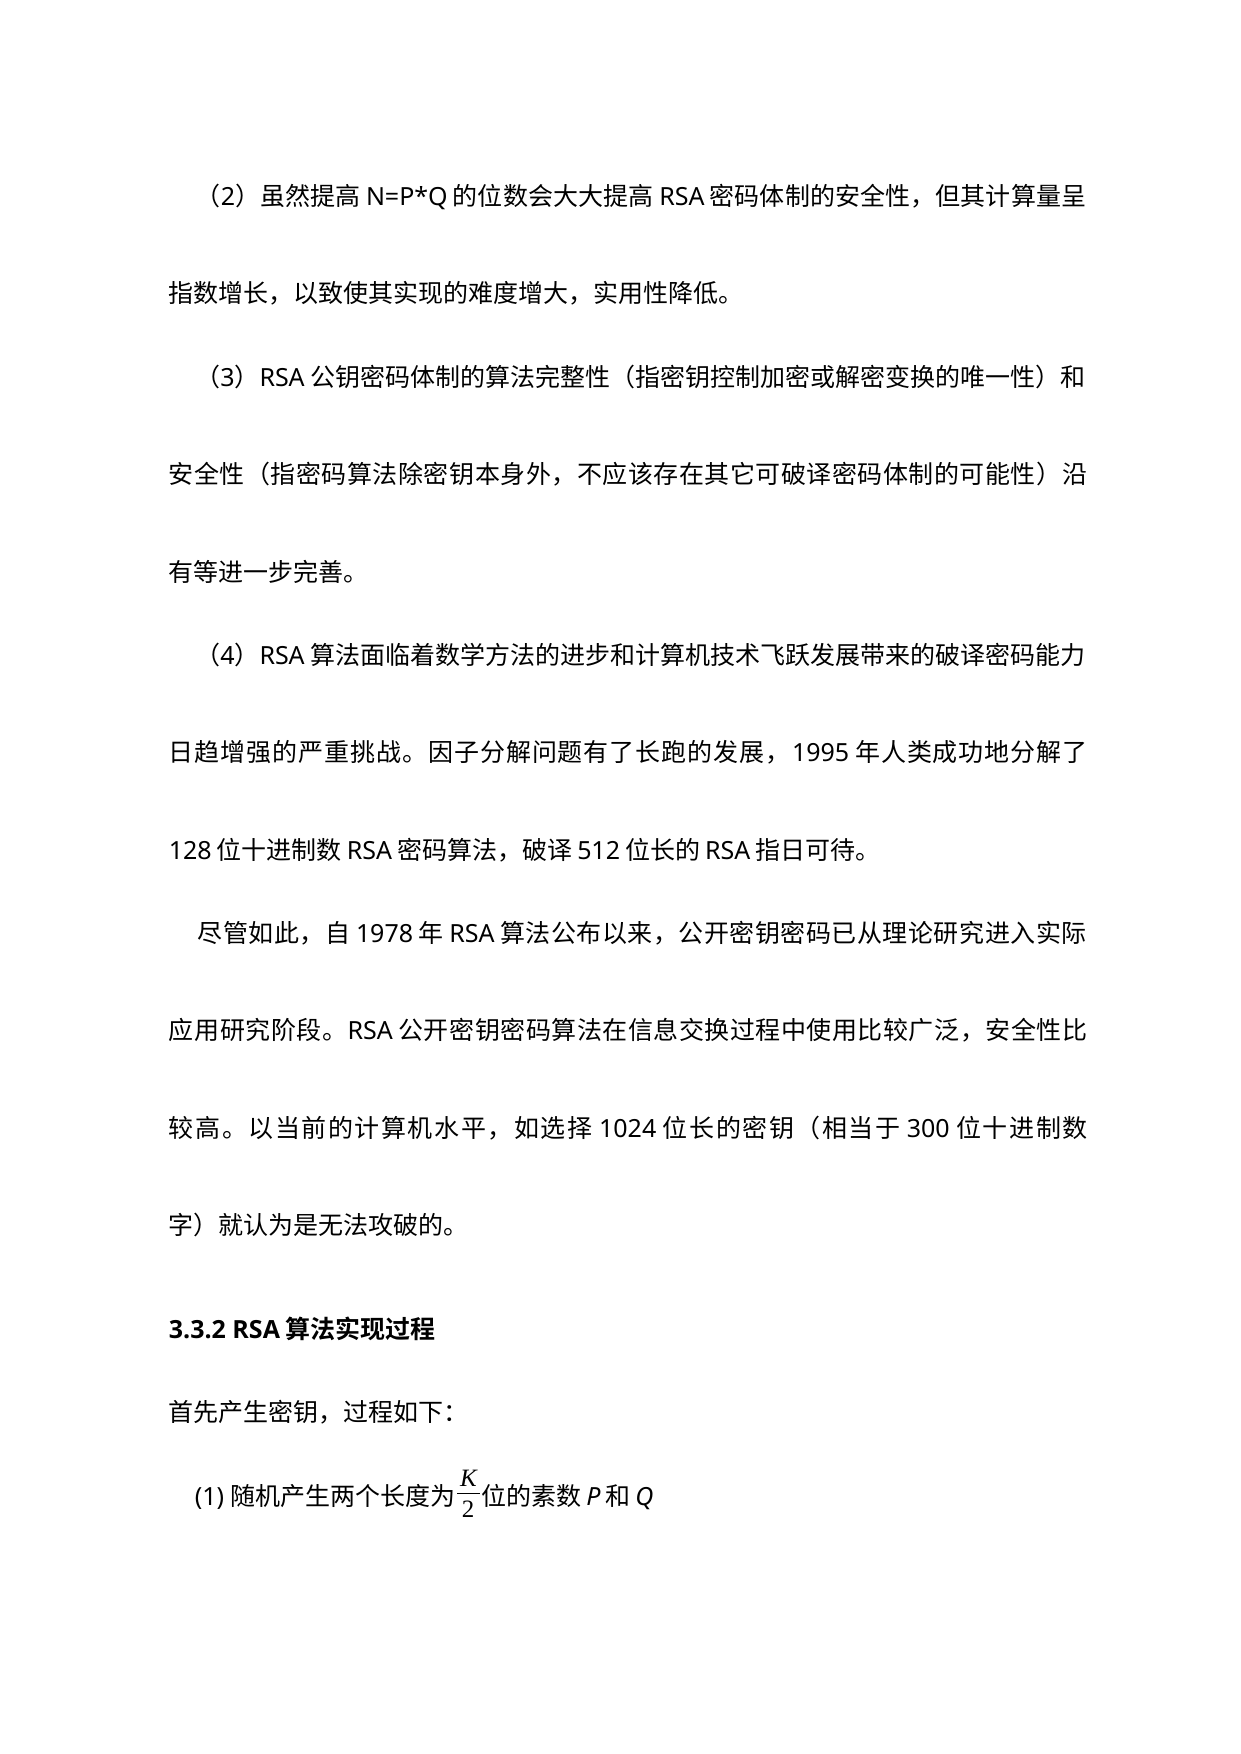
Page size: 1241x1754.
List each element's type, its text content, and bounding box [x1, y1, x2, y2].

text 首先产生密钥，过程如下： [169, 1378, 1087, 1443]
text （2）虽然提高N=P*Q的位数会大大提高RSA密码体制的安全性，但其计算量呈指数增长，以致使其实现的难度增大，实用性降低。 [169, 162, 1087, 324]
text 尽管如此，自1978年RSA算法公布以来，公开密钥密码已从理论研究进入实际应用研究阶段。RSA公开密钥密码算法在信息交换过程中使用比较广泛，安全性比较高。以当前的计算机水平，如选择1024位长的密钥（相当于300位十进制数字）就认为是无法攻破的。 [169, 899, 1087, 1256]
text （4）RSA算法面临着数学方法的进步和计算机技术飞跃发展带来的破译密码能力日趋增强的严重挑战。因子分解问题有了长跑的发展，1995年人类成功地分解了128位十进制数RSA密码算法，破译512位长的RSA指日可待。 [169, 621, 1087, 881]
subtitle 3.3.2 RSA算法实现过程 [169, 1295, 1087, 1360]
text （3）RSA公钥密码体制的算法完整性（指密钥控制加密或解密变换的唯一性）和安全性（指密码算法除密钥本身外，不应该存在其它可破译密码体制的可能性）沿有等进一步完善。 [169, 343, 1087, 603]
text (1) 随机产生两个长度为位的素数P和Q [169, 1462, 1087, 1527]
